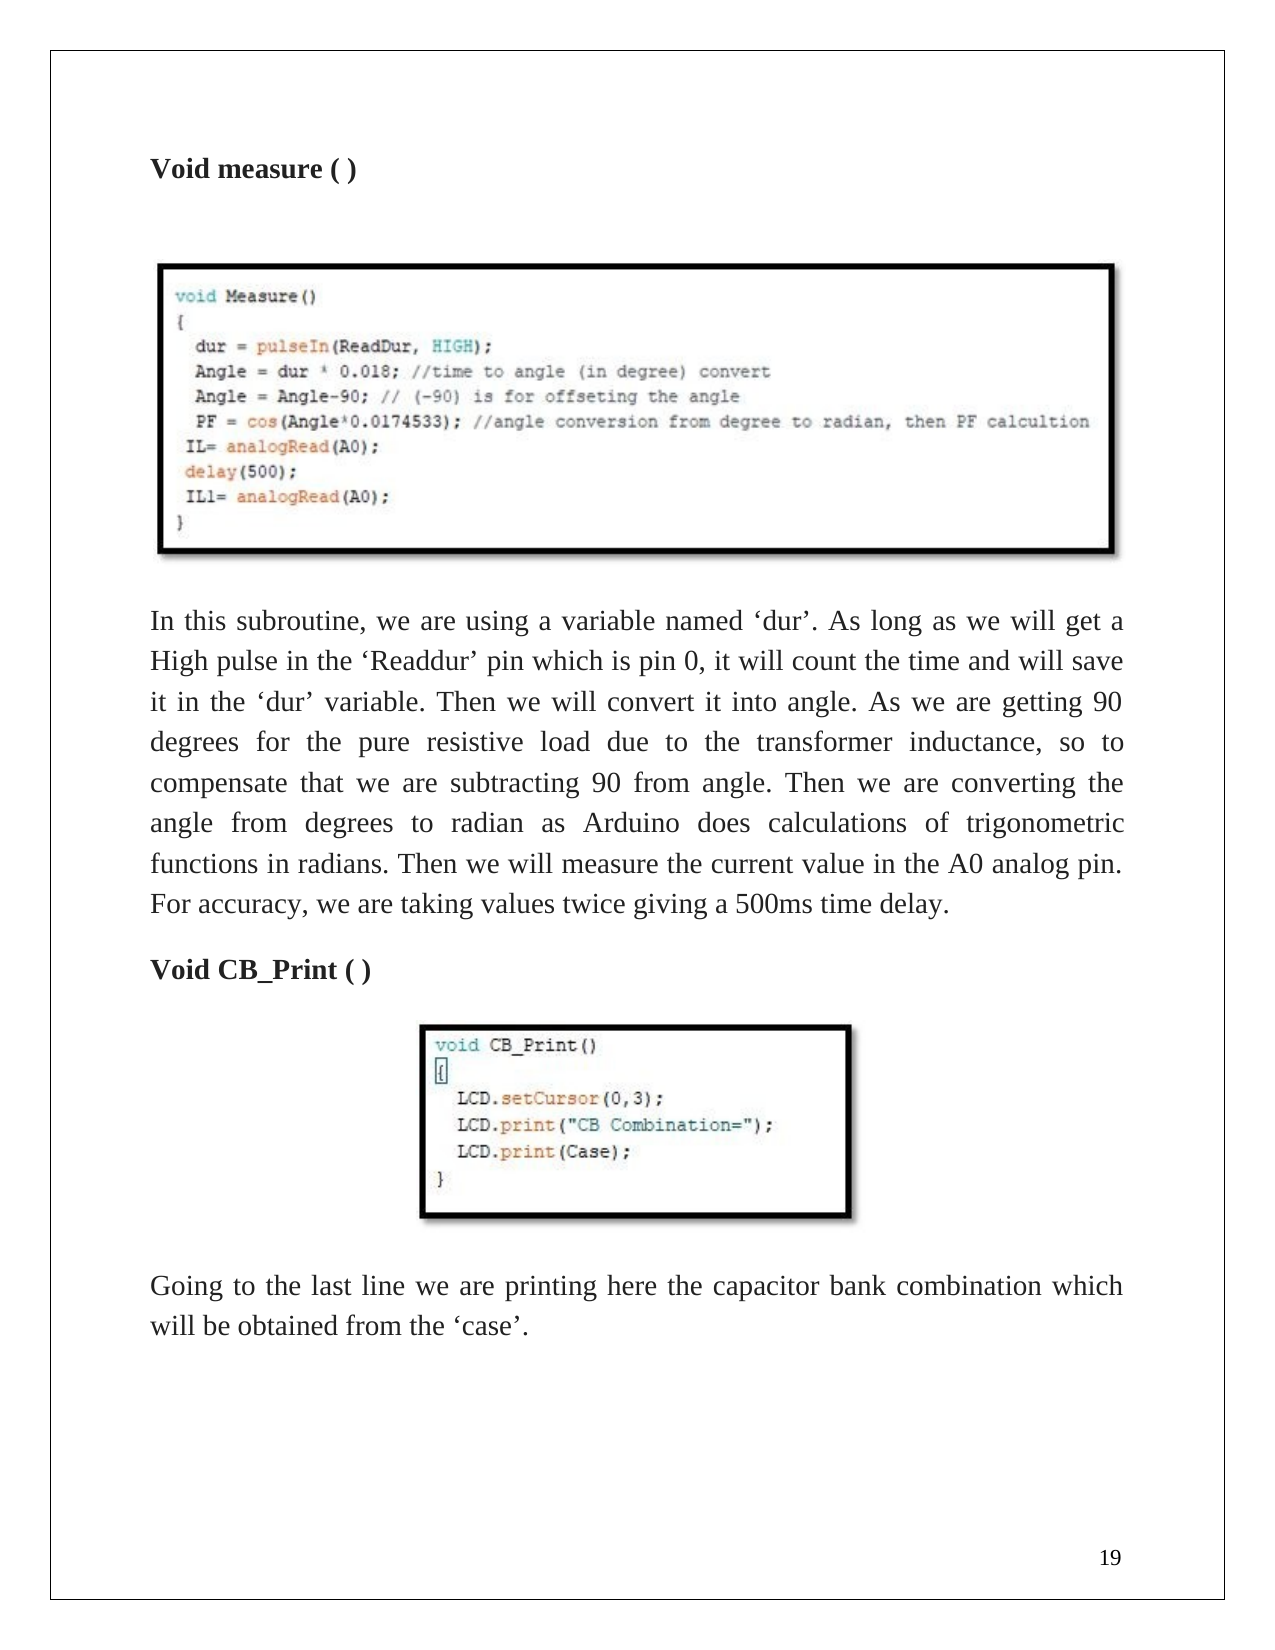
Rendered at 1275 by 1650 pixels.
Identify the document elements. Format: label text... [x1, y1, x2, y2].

subtitle Void measure ( ) [150, 151, 1210, 184]
picture [415, 1020, 866, 1233]
text In this subroutine, we are using a variable named ‘dur’. As long as we will get a High pulse in the ‘Readdur’ pin which is pin 0, it will count the time and will save it in the ‘dur’ variable. Then we will convert it into angle. As we are getting 90 degrees for the pure resistive load due to the transformer inductance, so to compensate that we are subtracting 90 from angle. Then we are converting the angle from degrees to radian as Arduino does calculations of trigonometric functions in radians. Then we will measure the current value in the A0 analog pin. For accuracy, we are taking values twice giving a 500ms time delay. [150, 603, 1125, 920]
picture [153, 259, 1127, 568]
subtitle Void CB_Print ( ) [150, 952, 1210, 986]
text Going to the last line we are printing here the capacitor bank combination which will be obtained from the ‘case’. [150, 1268, 1124, 1342]
